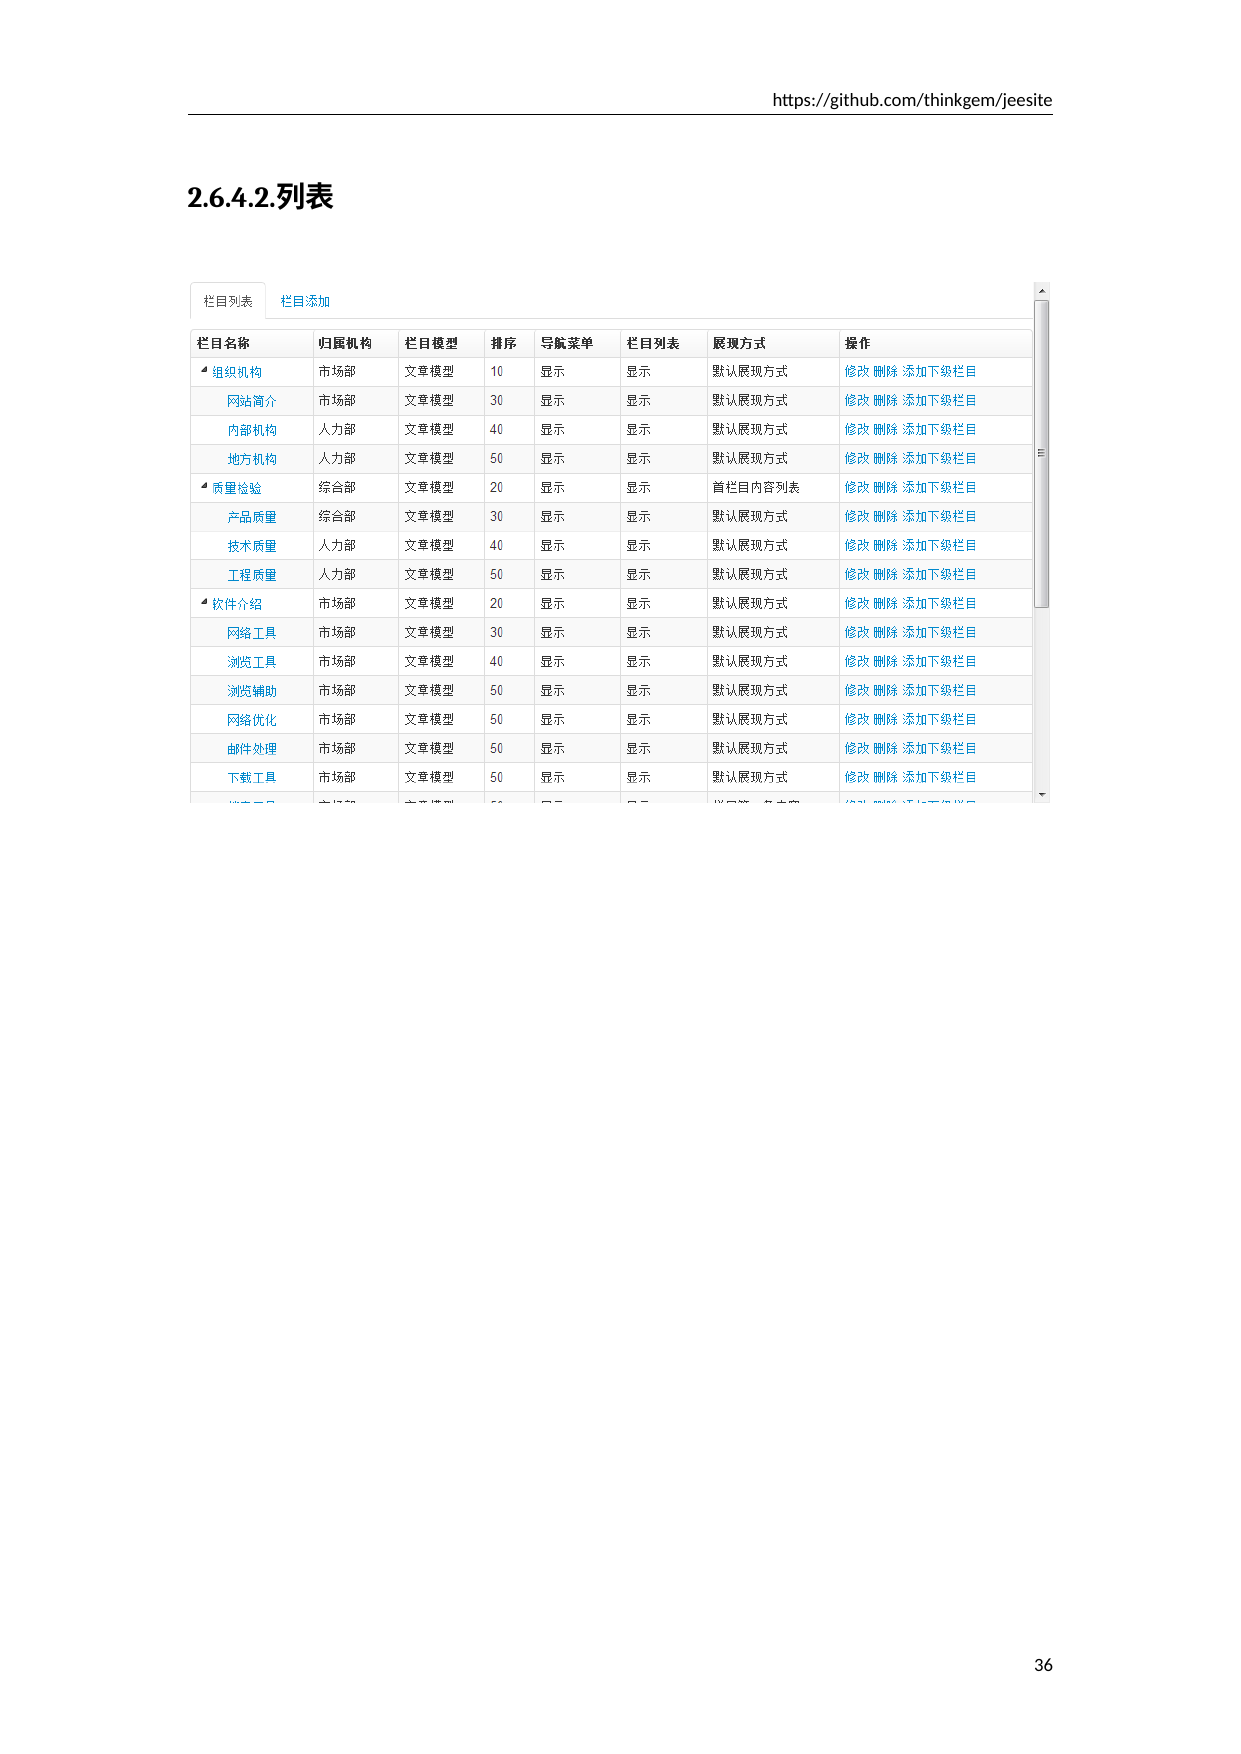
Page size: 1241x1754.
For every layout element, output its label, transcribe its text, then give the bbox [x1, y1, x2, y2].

picture [187, 280, 1053, 810]
subtitle 列表 [187, 162, 1053, 227]
